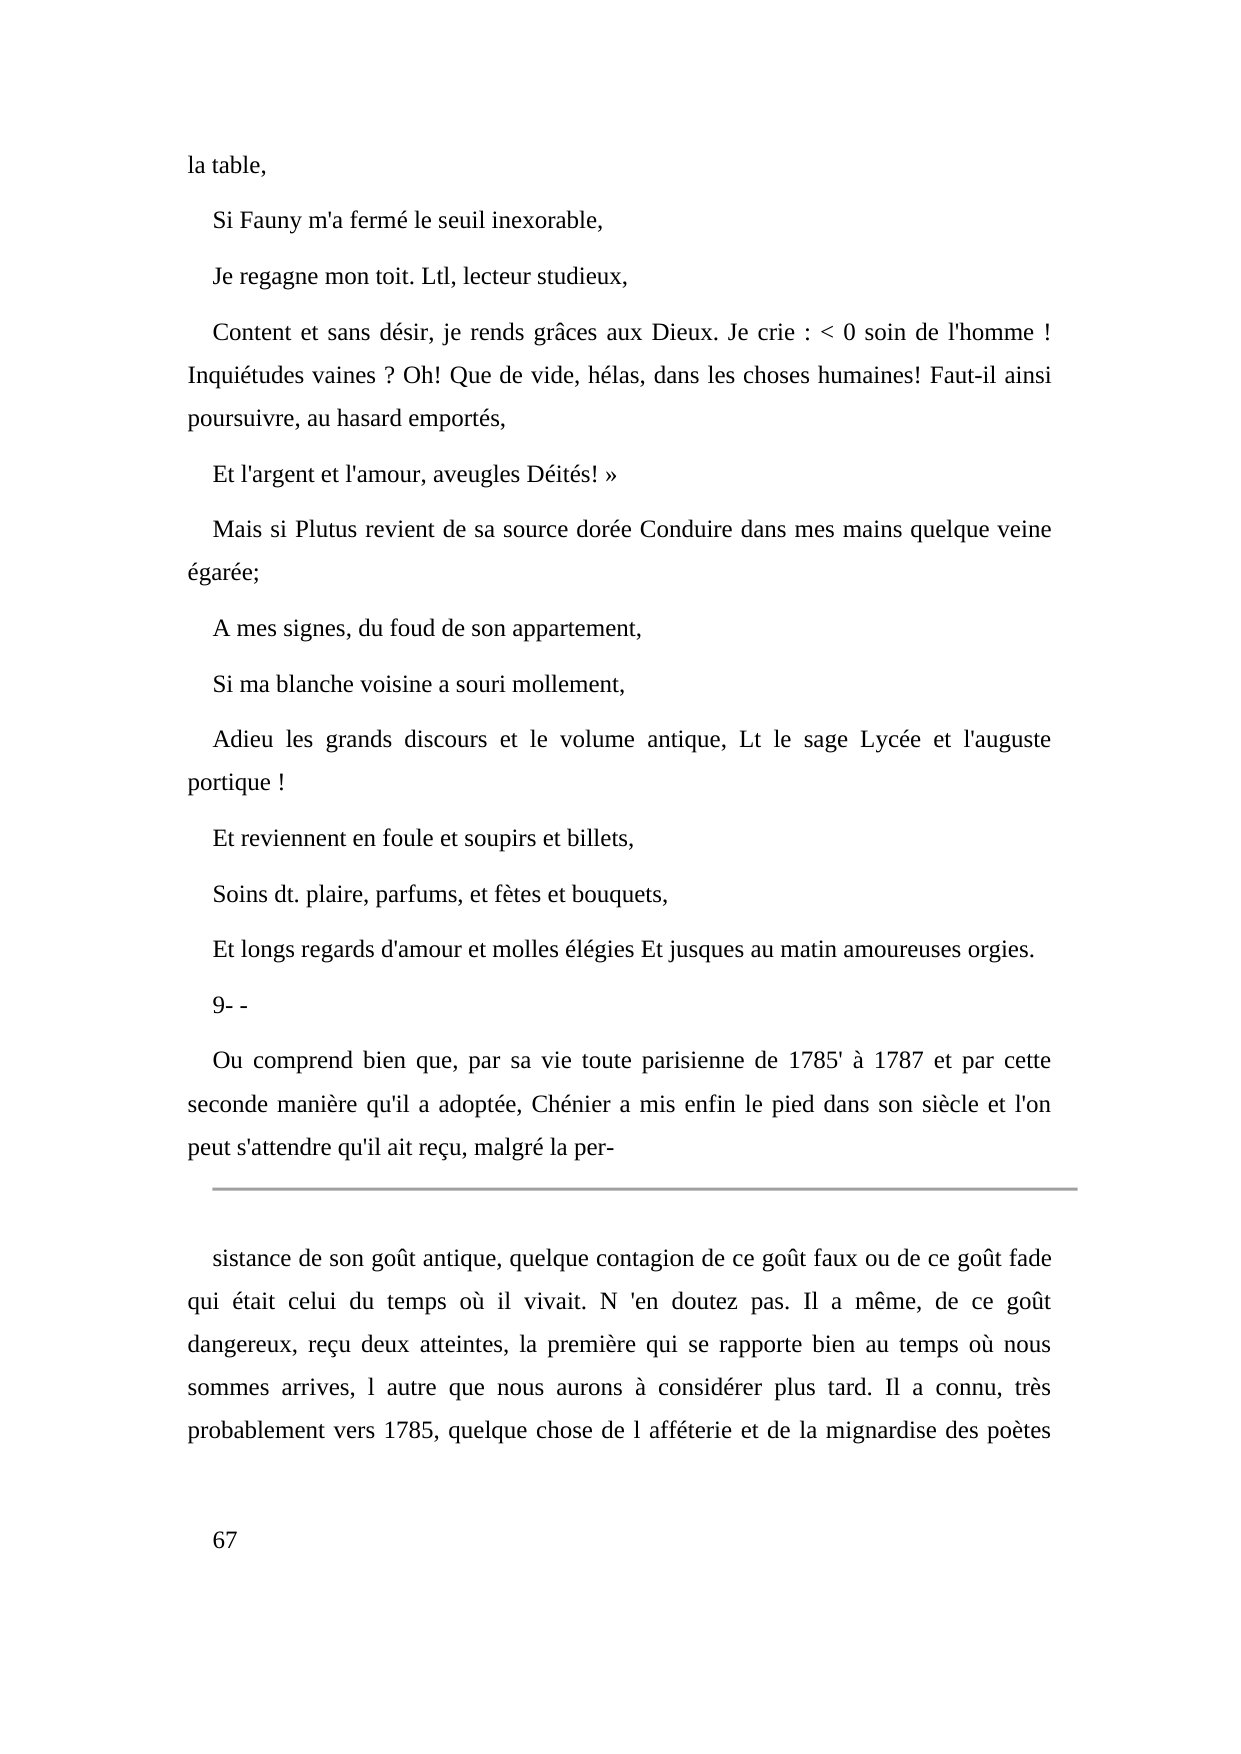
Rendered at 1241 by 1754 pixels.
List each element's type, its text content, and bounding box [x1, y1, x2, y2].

text Et reviennent en foule et soupirs et billets, [187, 823, 1053, 852]
text Adieu les grands discours et le volume antique, Lt le sage Lycée et l'auguste portique ! [187, 724, 1053, 796]
text Mais si Plutus revient de sa source dorée Conduire dans mes mains quelque veine égarée; [187, 514, 1053, 586]
text Content et sans désir, je rends grâces aux Dieux. Je crie : < 0 soin de l'homme ! Inquiétudes vaines ? Oh! Que de vide, hélas, dans les choses humaines! Faut-il ainsi poursuivre, au hasard emportés, [187, 317, 1053, 432]
text Si ma blanche voisine a souri mollement, [187, 669, 1053, 697]
text 9- - [187, 990, 1053, 1019]
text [187, 1243, 1053, 1444]
text Et longs regards d'amour et molles élégies Et jusques au matin amoureuses orgies. [187, 934, 1053, 963]
text A mes signes, du foud de son appartement, [187, 613, 1053, 642]
text Soins dt. plaire, parfums, et fètes et bouquets, [187, 879, 1053, 907]
text Si Fauny m'a fermé le seuil inexorable, [187, 206, 1053, 234]
text Ou comprend bien que, par sa vie toute parisienne de 1785' à 1787 et par cette seconde manière qu'il a adoptée, Chénier a mis enfin le pied dans son siècle et l'on peut s'attendre qu'il ait reçu, malgré la per- [187, 1046, 1053, 1161]
text Je regagne mon toit. Ltl, lecteur studieux, [187, 261, 1053, 290]
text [187, 150, 1053, 179]
text Et l'argent et l'amour, aveugles Déités! » [187, 459, 1053, 487]
